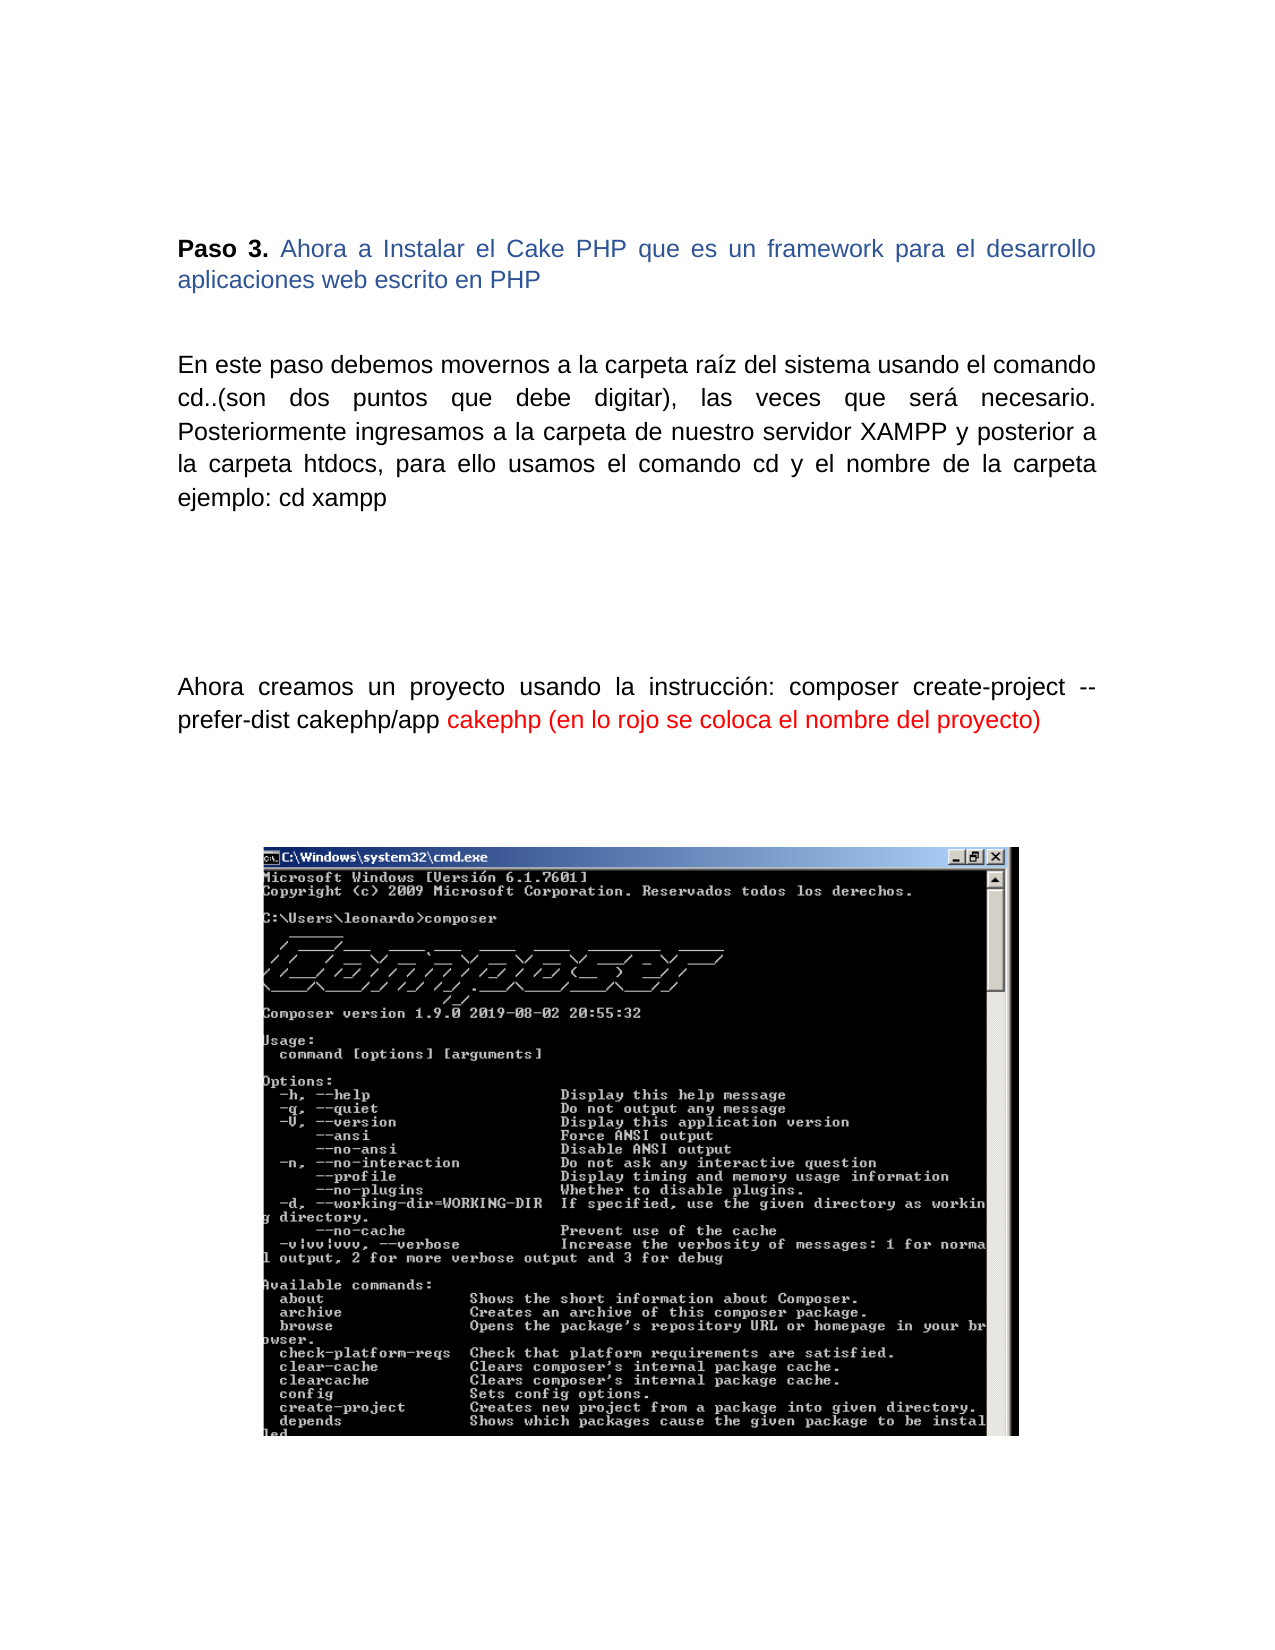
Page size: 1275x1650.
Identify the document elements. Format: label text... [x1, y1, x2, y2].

subtitle Paso 3. Ahora a Instalar el Cake PHP que es un framework para el desarrollo aplicaciones web escrito en PHP [177, 234, 1098, 294]
text Ahora creamos un proyecto usando la instrucción: composer create-project --prefer-dist cakephp/app cakephp (en lo rojo se coloca el nombre del proyecto) [177, 672, 1098, 734]
text En este paso debemos movernos a la carpeta raíz del sistema usando el comando cd..(son dos puntos que debe digitar), las veces que será necesario. Posteriormente ingresamos a la carpeta de nuestro servidor XAMPP y posterior a la carpeta htdocs, para ello usamos el comando cd y el nombre de la carpeta ejemplo: cd xampp [177, 350, 1098, 511]
picture [262, 847, 1019, 1435]
